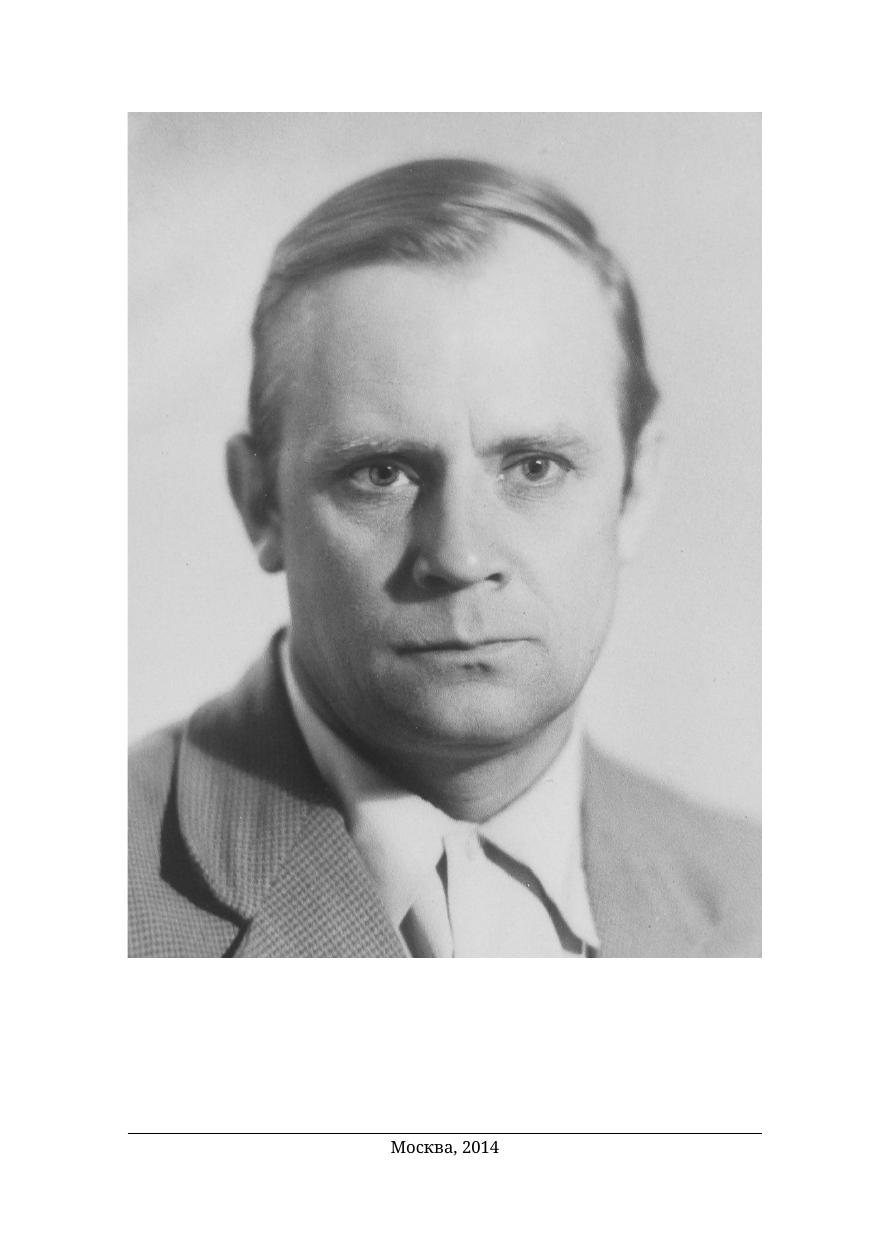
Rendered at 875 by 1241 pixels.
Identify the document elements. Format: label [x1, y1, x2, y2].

picture [127, 112, 762, 958]
